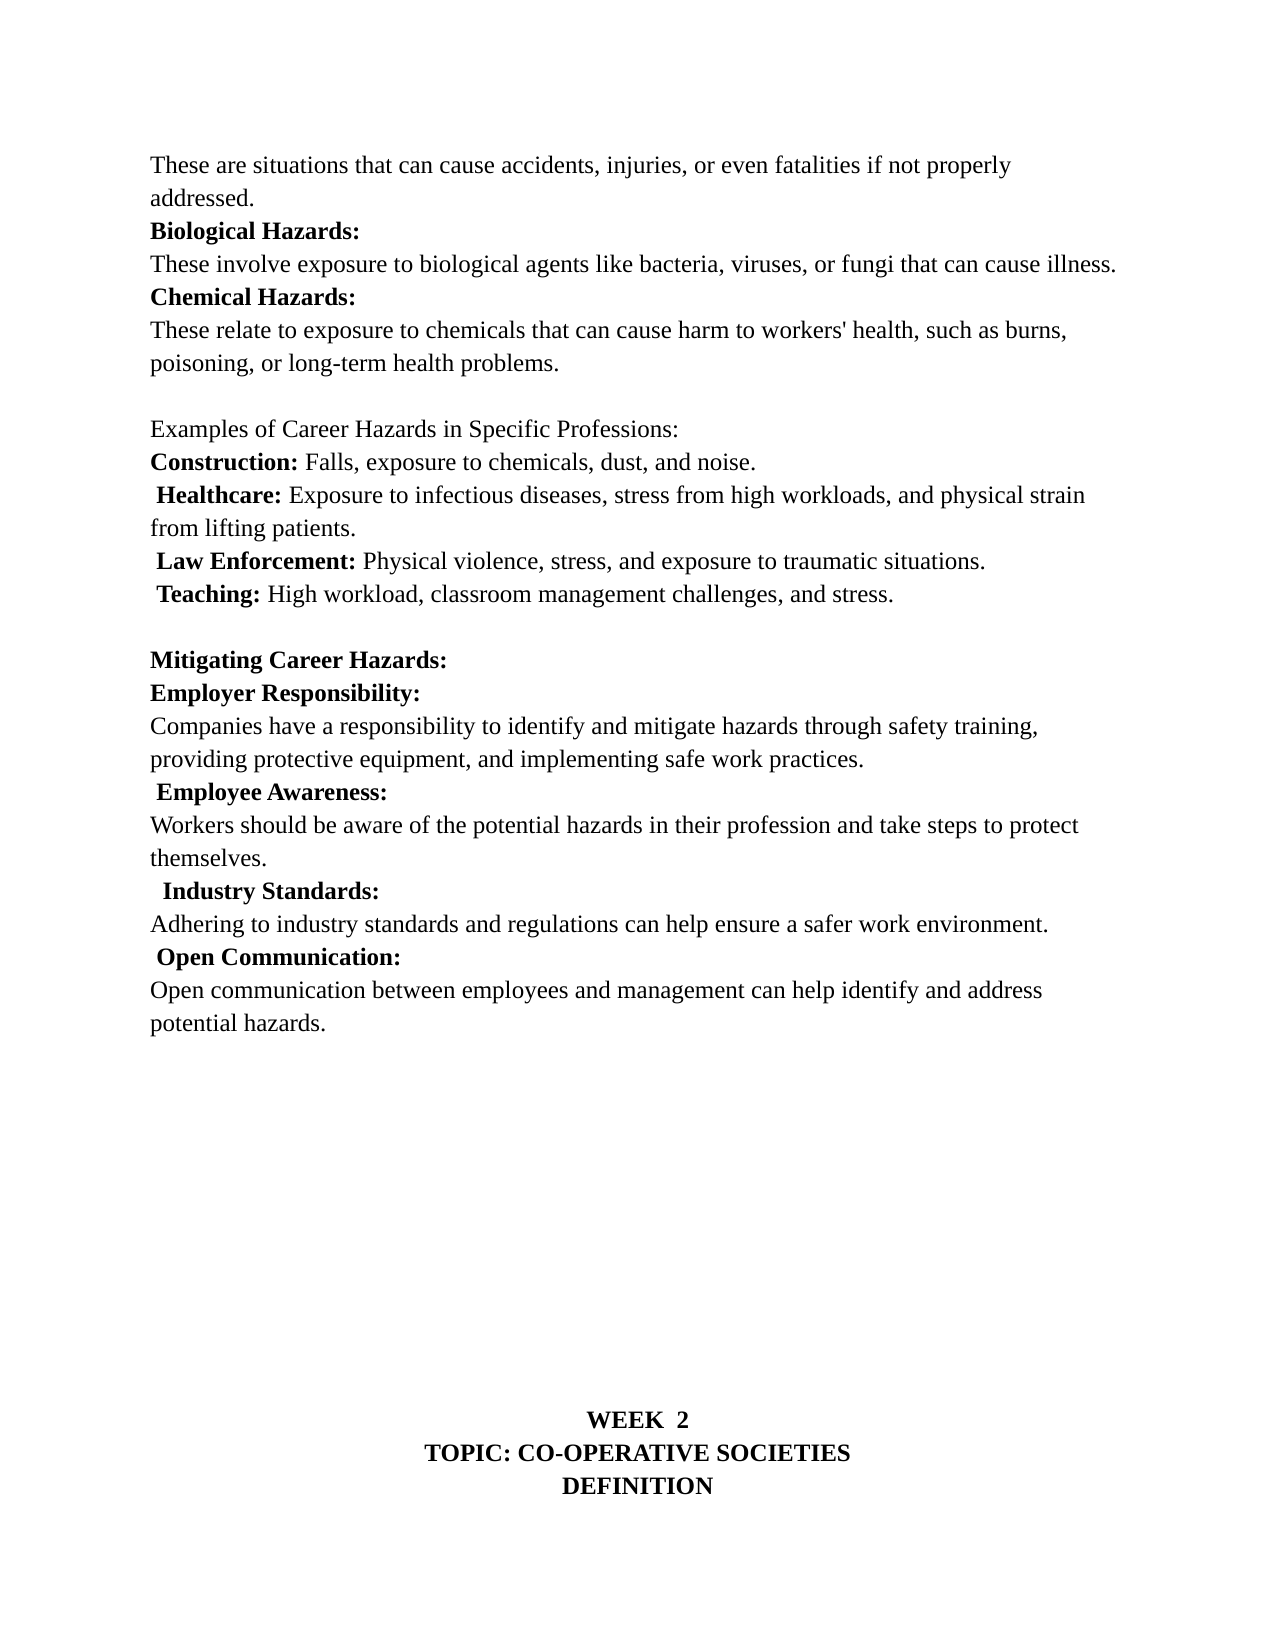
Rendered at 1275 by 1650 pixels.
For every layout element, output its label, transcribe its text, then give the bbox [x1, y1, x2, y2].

text Workers should be aware of the potential hazards in their profession and take steps to protect themselves. [150, 810, 1125, 872]
text Construction: Falls, exposure to chemicals, dust, and noise. [150, 447, 1125, 476]
text Open Communication: [150, 942, 1125, 971]
text Adhering to industry standards and regulations can help ensure a safer work environment. [150, 909, 1125, 938]
text Mitigating Career Hazards: [150, 645, 1125, 674]
text Healthcare: Exposure to infectious diseases, stress from high workloads, and physical strain from lifting patients. [150, 480, 1125, 542]
text Companies have a responsibility to identify and mitigate hazards through safety training, providing protective equipment, and implementing safe work practices. [150, 711, 1125, 773]
text Employer Responsibility: [150, 678, 1125, 707]
text Law Enforcement: Physical violence, stress, and exposure to traumatic situations. [150, 546, 1125, 575]
text These involve exposure to biological agents like bacteria, viruses, or fungi that can cause illness. [150, 249, 1125, 278]
text DEFINITION [150, 1471, 1125, 1499]
text WEEK 2 [150, 1405, 1125, 1433]
text TOPIC: CO-OPERATIVE SOCIETIES [150, 1438, 1125, 1467]
text Teaching: High workload, classroom management challenges, and stress. [150, 579, 1125, 608]
text Industry Standards: [150, 876, 1125, 905]
text Employee Awareness: [150, 777, 1125, 806]
text Open communication between employees and management can help identify and address potential hazards. [150, 976, 1125, 1037]
text These are situations that can cause accidents, injuries, or even fatalities if not properly addressed. [150, 150, 1125, 212]
text Biological Hazards: [150, 216, 1125, 245]
text Chemical Hazards: [150, 282, 1125, 311]
text Examples of Career Hazards in Specific Professions: [150, 414, 1125, 443]
text These relate to exposure to chemicals that can cause harm to workers' health, such as burns, poisoning, or long-term health problems. [150, 315, 1125, 377]
